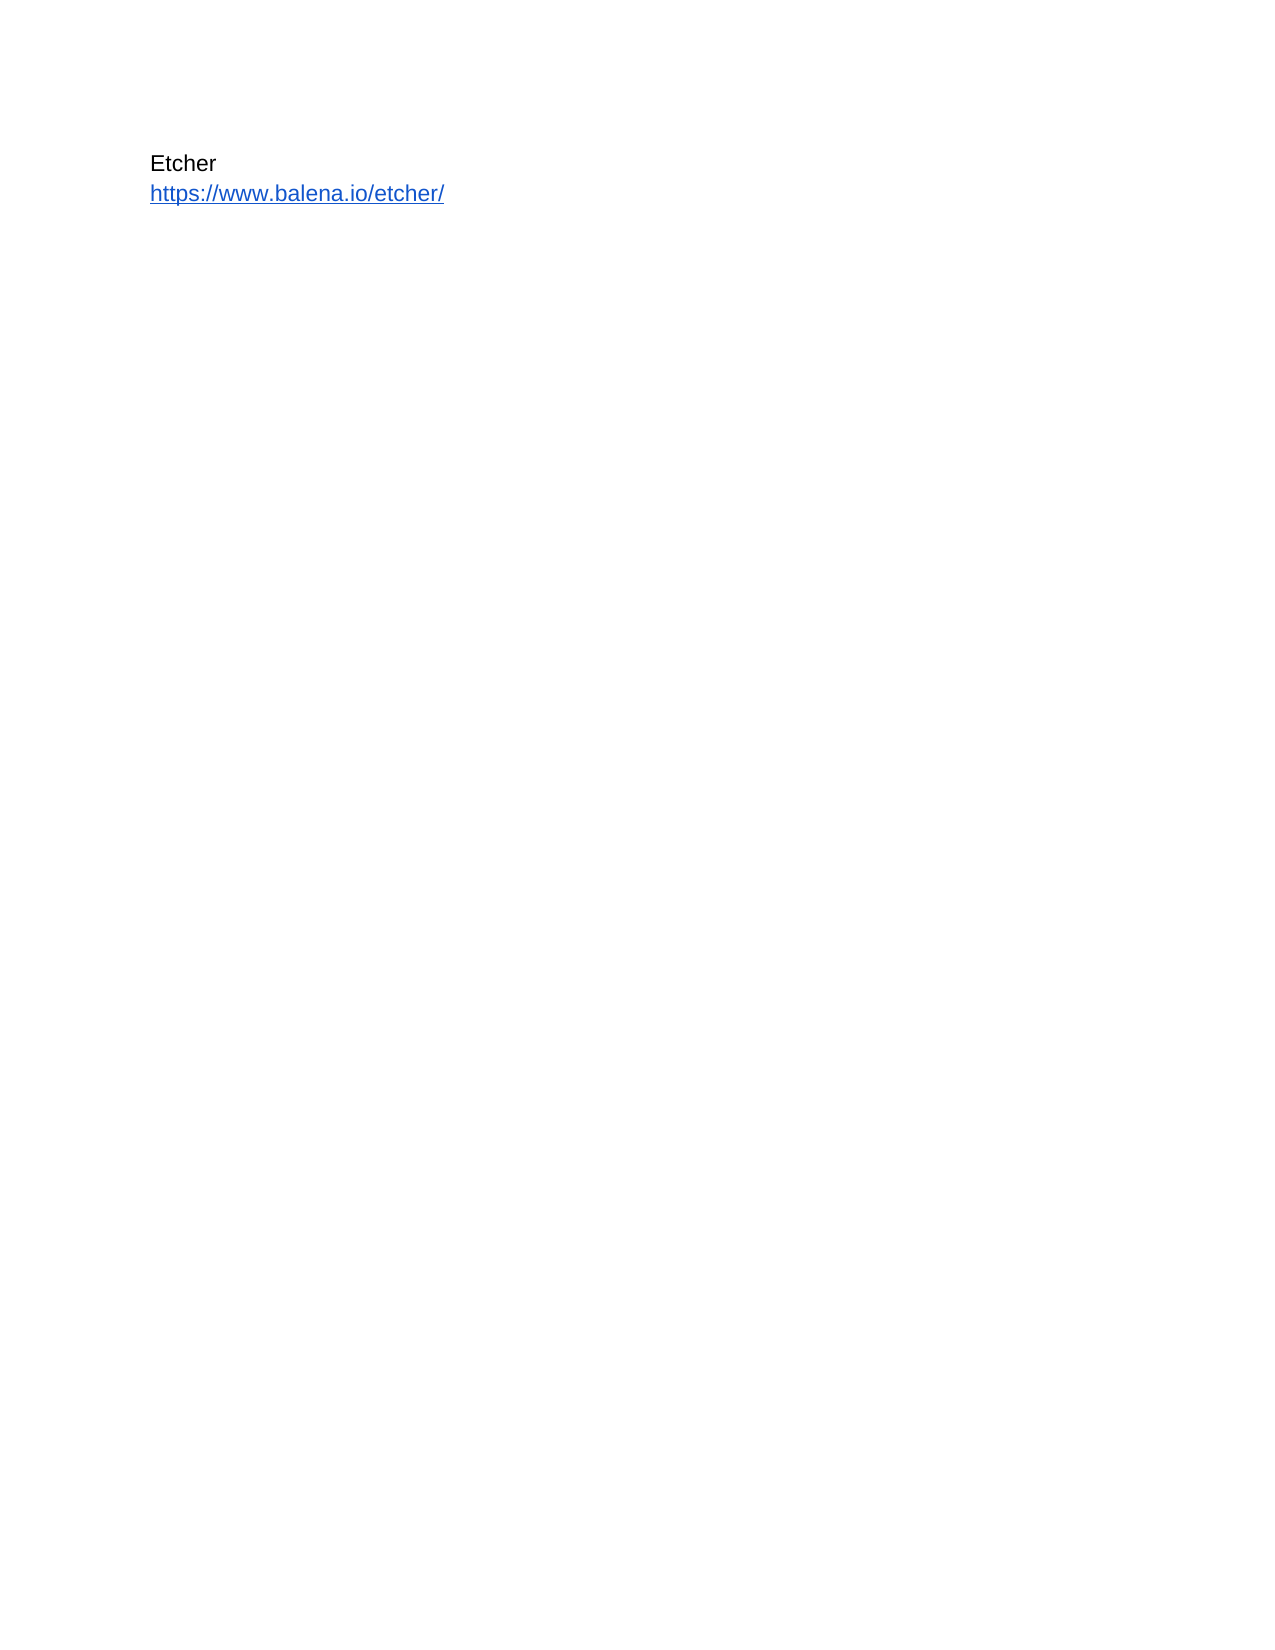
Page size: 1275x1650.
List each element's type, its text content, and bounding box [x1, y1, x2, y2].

text https://www.balena.io/etcher/ [150, 180, 1125, 207]
text Etcher [150, 150, 1125, 176]
